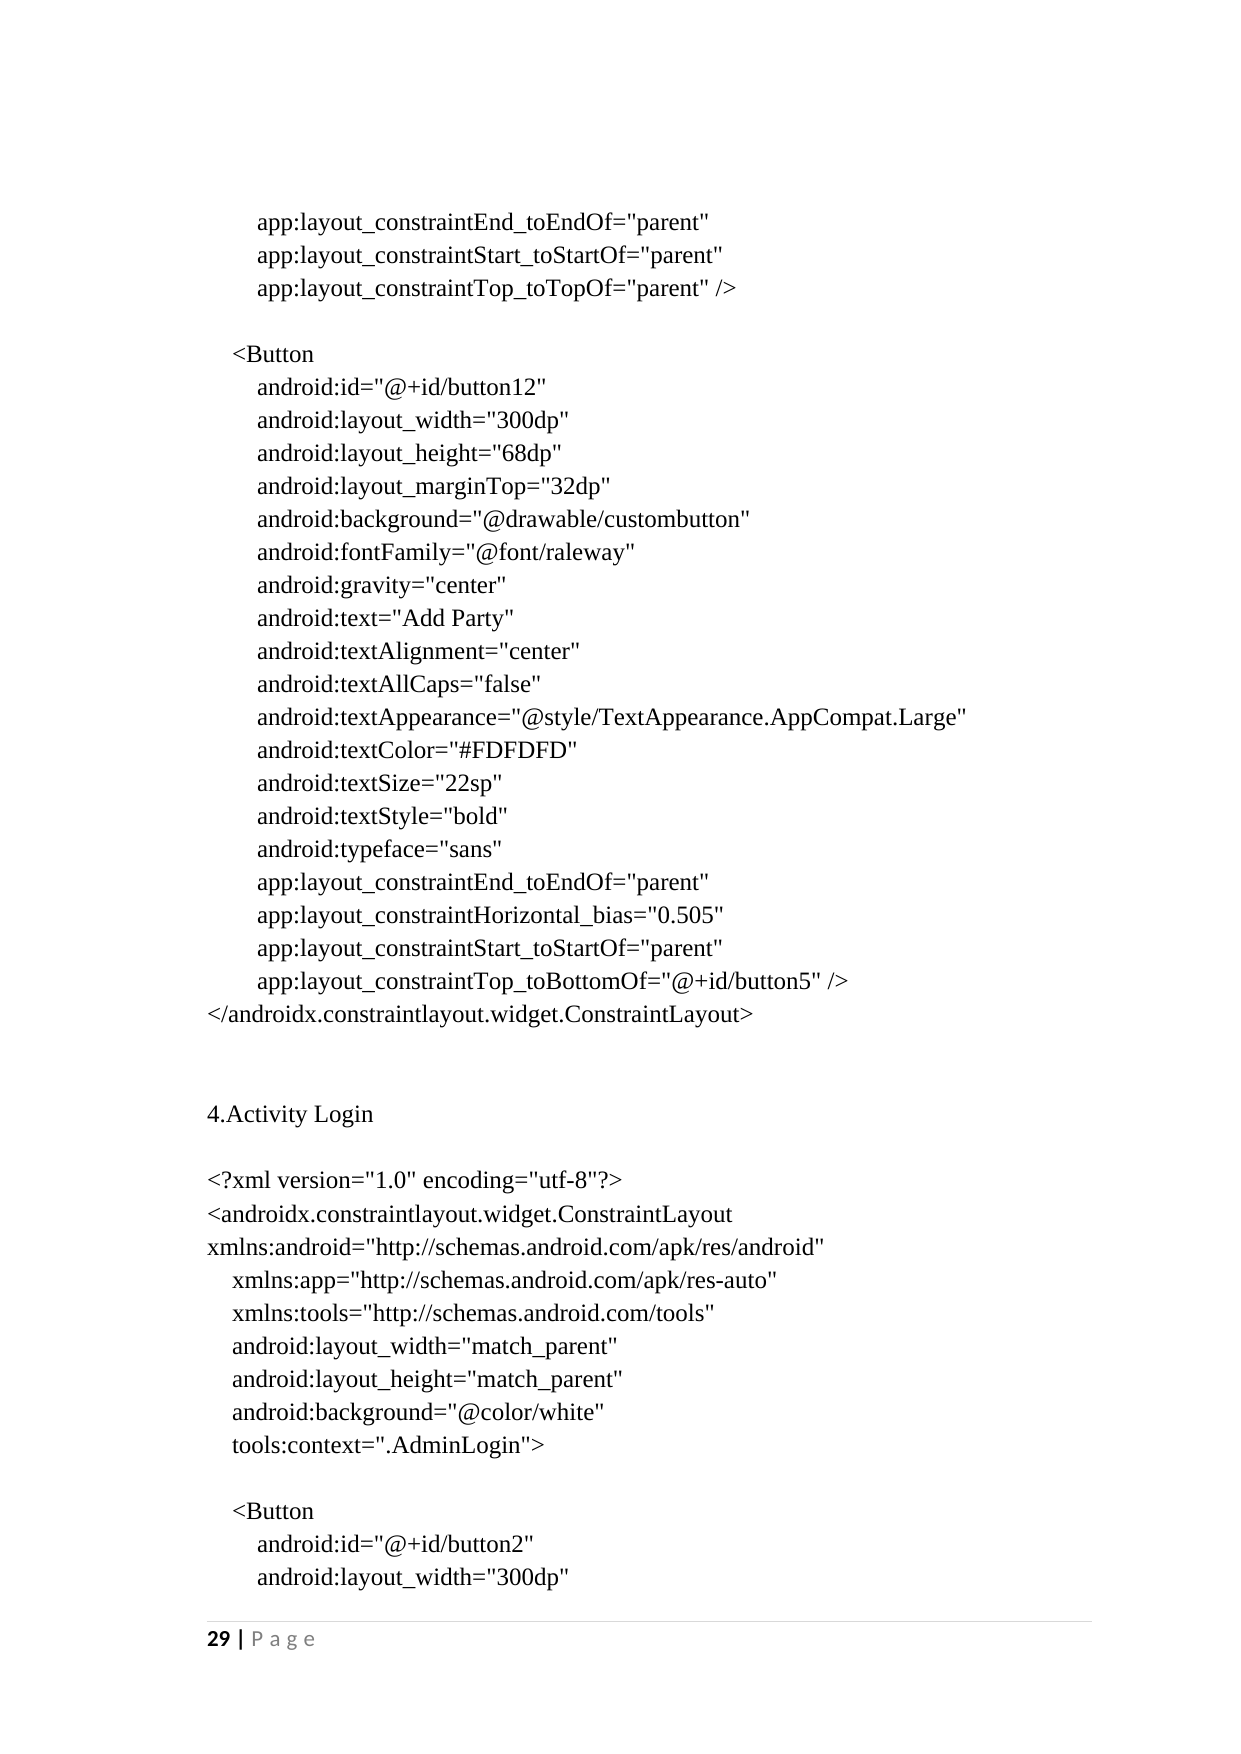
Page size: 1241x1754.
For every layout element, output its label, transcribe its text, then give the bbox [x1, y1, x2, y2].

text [207, 207, 1092, 1028]
text 4.Activity Login [207, 1099, 1092, 1128]
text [207, 1166, 1092, 1591]
